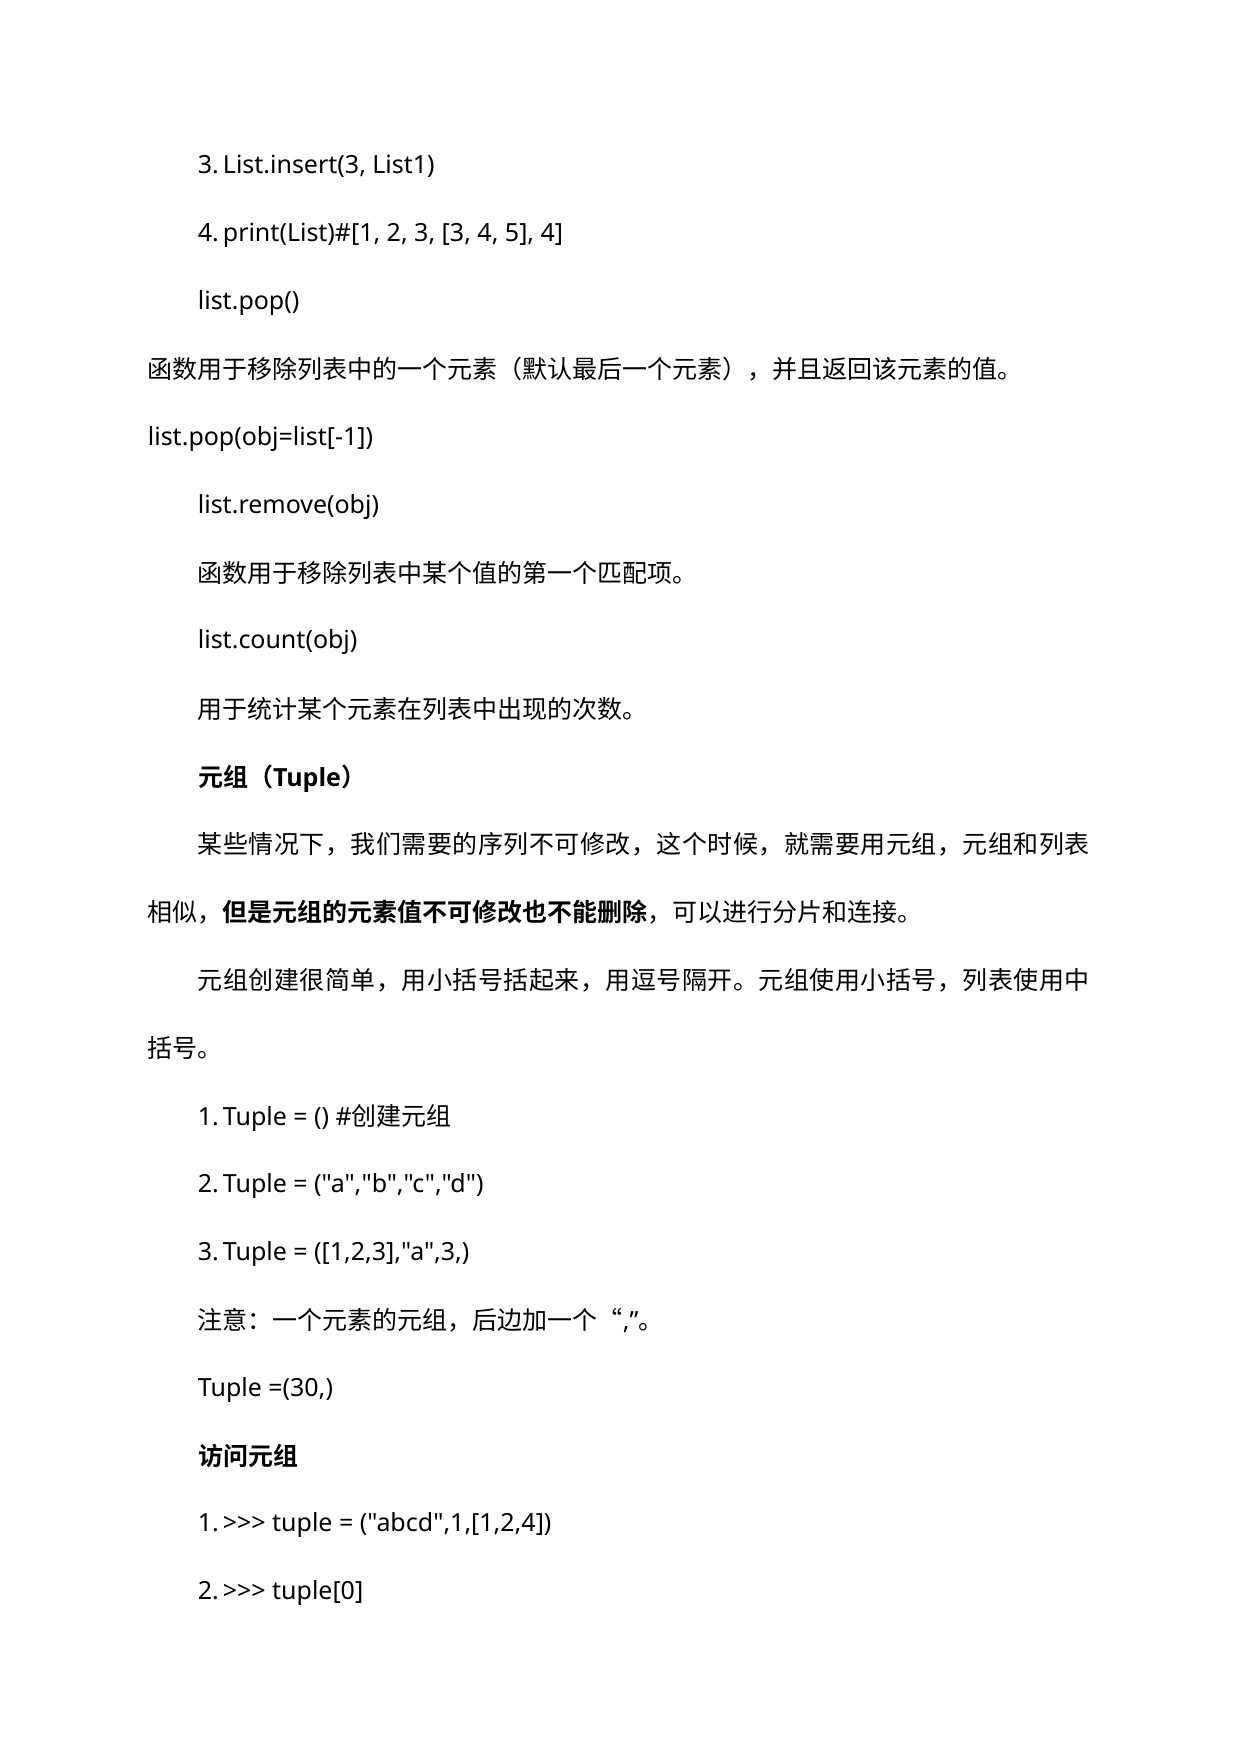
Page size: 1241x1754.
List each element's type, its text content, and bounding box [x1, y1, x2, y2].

text list.pop() 函数用于移除列表中的一个元素（默认最后一个元素），并且返回该元素的值。 list.pop(obj=list[-1]) [148, 266, 1092, 469]
text list.count(obj) [148, 605, 1092, 673]
list Tuple = ([1,2,3],"a",3,) [148, 1217, 1092, 1284]
text 注意：一个元素的元组，后边加一个“,”。 [148, 1284, 1092, 1352]
list List.insert(3, List1) [148, 130, 1092, 198]
text Tuple =(30,) [148, 1352, 1092, 1420]
list >>> tuple[0] [148, 1556, 1092, 1624]
text 元组（Tuple） [148, 741, 1092, 809]
text 某些情况下，我们需要的序列不可修改，这个时候，就需要用元组，元组和列表相似，但是元组的元素值不可修改也不能删除，可以进行分片和连接。 [148, 809, 1092, 945]
list >>> tuple = ("abcd",1,[1,2,4]) [148, 1488, 1092, 1556]
text list.remove(obj) [148, 469, 1092, 537]
text 函数用于移除列表中某个值的第一个匹配项。 [148, 537, 1092, 605]
text 元组创建很简单，用小括号括起来，用逗号隔开。元组使用小括号，列表使用中括号。 [148, 945, 1092, 1081]
list Tuple = () #创建元组 [148, 1081, 1092, 1149]
list Tuple = ("a","b","c","d") [148, 1149, 1092, 1217]
text 用于统计某个元素在列表中出现的次数。 [148, 673, 1092, 741]
list print(List)#[1, 2, 3, [3, 4, 5], 4] [148, 198, 1092, 266]
text 访问元组 [148, 1420, 1092, 1488]
